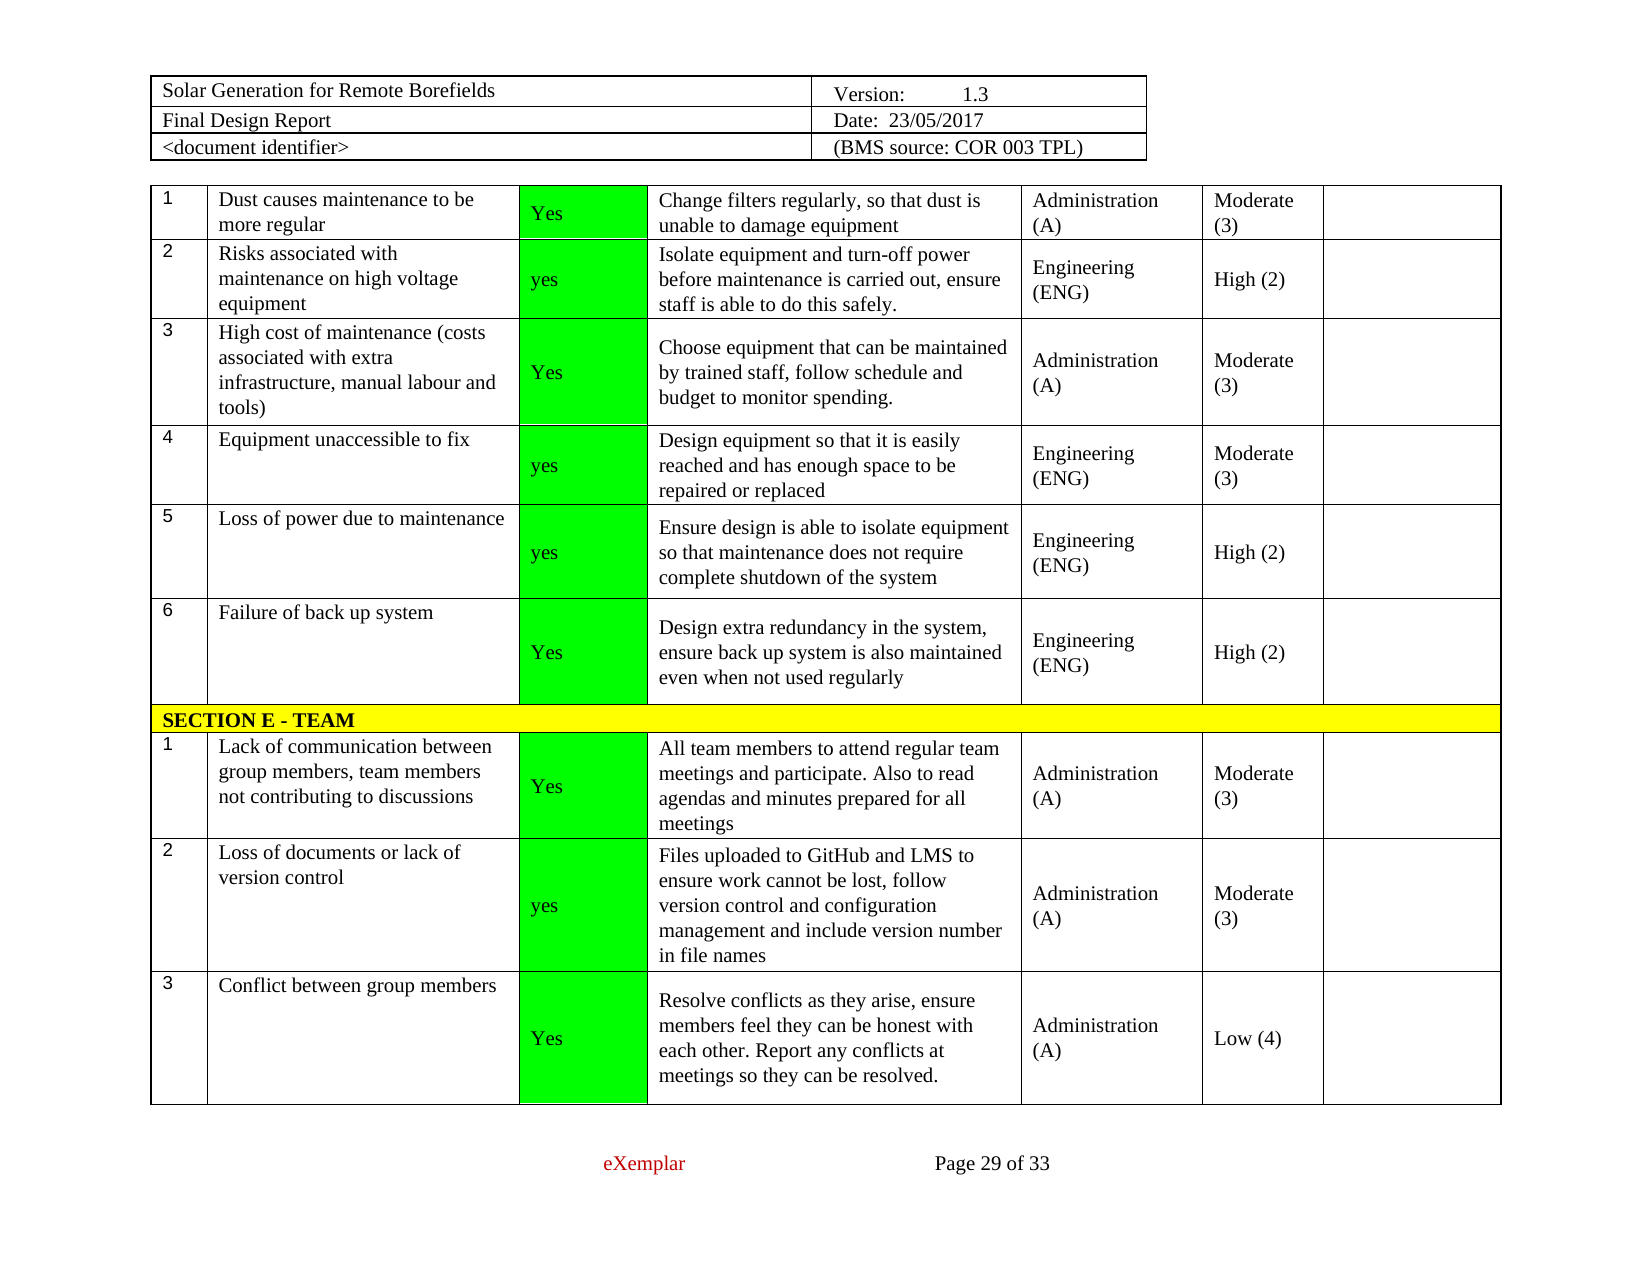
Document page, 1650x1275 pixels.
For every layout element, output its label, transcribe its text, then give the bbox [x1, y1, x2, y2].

table_cell yes [520, 240, 647, 318]
table_cell 4 [152, 426, 207, 504]
table_cell 2 [152, 240, 207, 318]
table_cell High cost of maintenance (costs associated with extra infrastructure, manual labour and tools) [208, 319, 519, 424]
table_cell Engineering (ENG) [1022, 599, 1202, 704]
table_cell Design equipment so that it is easily reached and has enough space to be repaired or replaced [648, 426, 1021, 504]
table_cell 1 [152, 186, 207, 238]
table_cell [1324, 240, 1500, 318]
table_cell [1324, 972, 1500, 1103]
table_cell Design extra redundancy in the system, ensure back up system is also maintained even when not used regularly [648, 599, 1021, 704]
table_cell Ensure design is able to isolate equipment so that maintenance does not require complete shutdown of the system [648, 505, 1021, 598]
table_cell Yes [520, 186, 647, 238]
table_cell Administration (A) [1022, 733, 1202, 838]
table_cell Engineering (ENG) [1022, 240, 1202, 318]
table_cell Lack of communication between group members, team members not contributing to discussions [208, 733, 519, 838]
table_cell Loss of power due to maintenance [208, 505, 519, 598]
table_cell yes [520, 426, 647, 504]
table_cell Files uploaded to GitHub and LMS to ensure work cannot be lost, follow version control and configuration management and include version number in file names [648, 839, 1021, 971]
table_cell Loss of documents or lack of version control [208, 839, 519, 971]
table_cell High (2) [1203, 599, 1323, 704]
table_cell Moderate (3) [1203, 319, 1323, 424]
table_cell Dust causes maintenance to be more regular [208, 186, 519, 238]
table_cell Choose equipment that can be maintained by trained staff, follow schedule and budget to monitor spending. [648, 319, 1021, 424]
table_cell Failure of back up system [208, 599, 519, 704]
table_cell Yes [520, 599, 647, 704]
table_cell Yes [520, 733, 647, 838]
table_cell [1324, 839, 1500, 971]
table_cell Yes [520, 972, 647, 1103]
table_cell SECTION E - TEAM [152, 705, 1500, 732]
table_cell yes [520, 839, 647, 971]
table_cell 2 [152, 839, 207, 971]
table_cell [1324, 599, 1500, 704]
table_cell All team members to attend regular team meetings and participate. Also to read agendas and minutes prepared for all meetings [648, 733, 1021, 838]
table_cell Administration (A) [1022, 972, 1202, 1103]
table_cell 1 [152, 733, 207, 838]
table_cell 6 [152, 599, 207, 704]
table_cell yes [520, 505, 647, 598]
table_cell Administration (A) [1022, 186, 1202, 238]
table_cell Equipment unaccessible to fix [208, 426, 519, 504]
table_cell Resolve conflicts as they arise, ensure members feel they can be honest with each other. Report any conflicts at meetings so they can be resolved. [648, 972, 1021, 1103]
table_cell [1324, 733, 1500, 838]
table_cell [1324, 426, 1500, 504]
table_cell Change filters regularly, so that dust is unable to damage equipment [648, 186, 1021, 238]
table_cell High (2) [1203, 240, 1323, 318]
table_cell Isolate equipment and turn-off power before maintenance is carried out, ensure staff is able to do this safely. [648, 240, 1021, 318]
table_cell 3 [152, 972, 207, 1103]
table_cell Moderate (3) [1203, 186, 1323, 238]
table_cell 5 [152, 505, 207, 598]
table_cell High (2) [1203, 505, 1323, 598]
table_cell [1324, 319, 1500, 424]
table_cell Conflict between group members [208, 972, 519, 1103]
table_cell Engineering (ENG) [1022, 505, 1202, 598]
table_cell 3 [152, 319, 207, 424]
table_cell [1324, 186, 1500, 238]
table_cell [1324, 505, 1500, 598]
table_cell Risks associated with maintenance on high voltage equipment [208, 240, 519, 318]
table_cell Yes [520, 319, 647, 424]
table_cell Engineering (ENG) [1022, 426, 1202, 504]
table_cell Moderate (3) [1203, 839, 1323, 971]
table_cell Moderate (3) [1203, 733, 1323, 838]
table_cell Low (4) [1203, 972, 1323, 1103]
table_cell Moderate (3) [1203, 426, 1323, 504]
table_cell Administration (A) [1022, 839, 1202, 971]
table_cell Administration (A) [1022, 319, 1202, 424]
